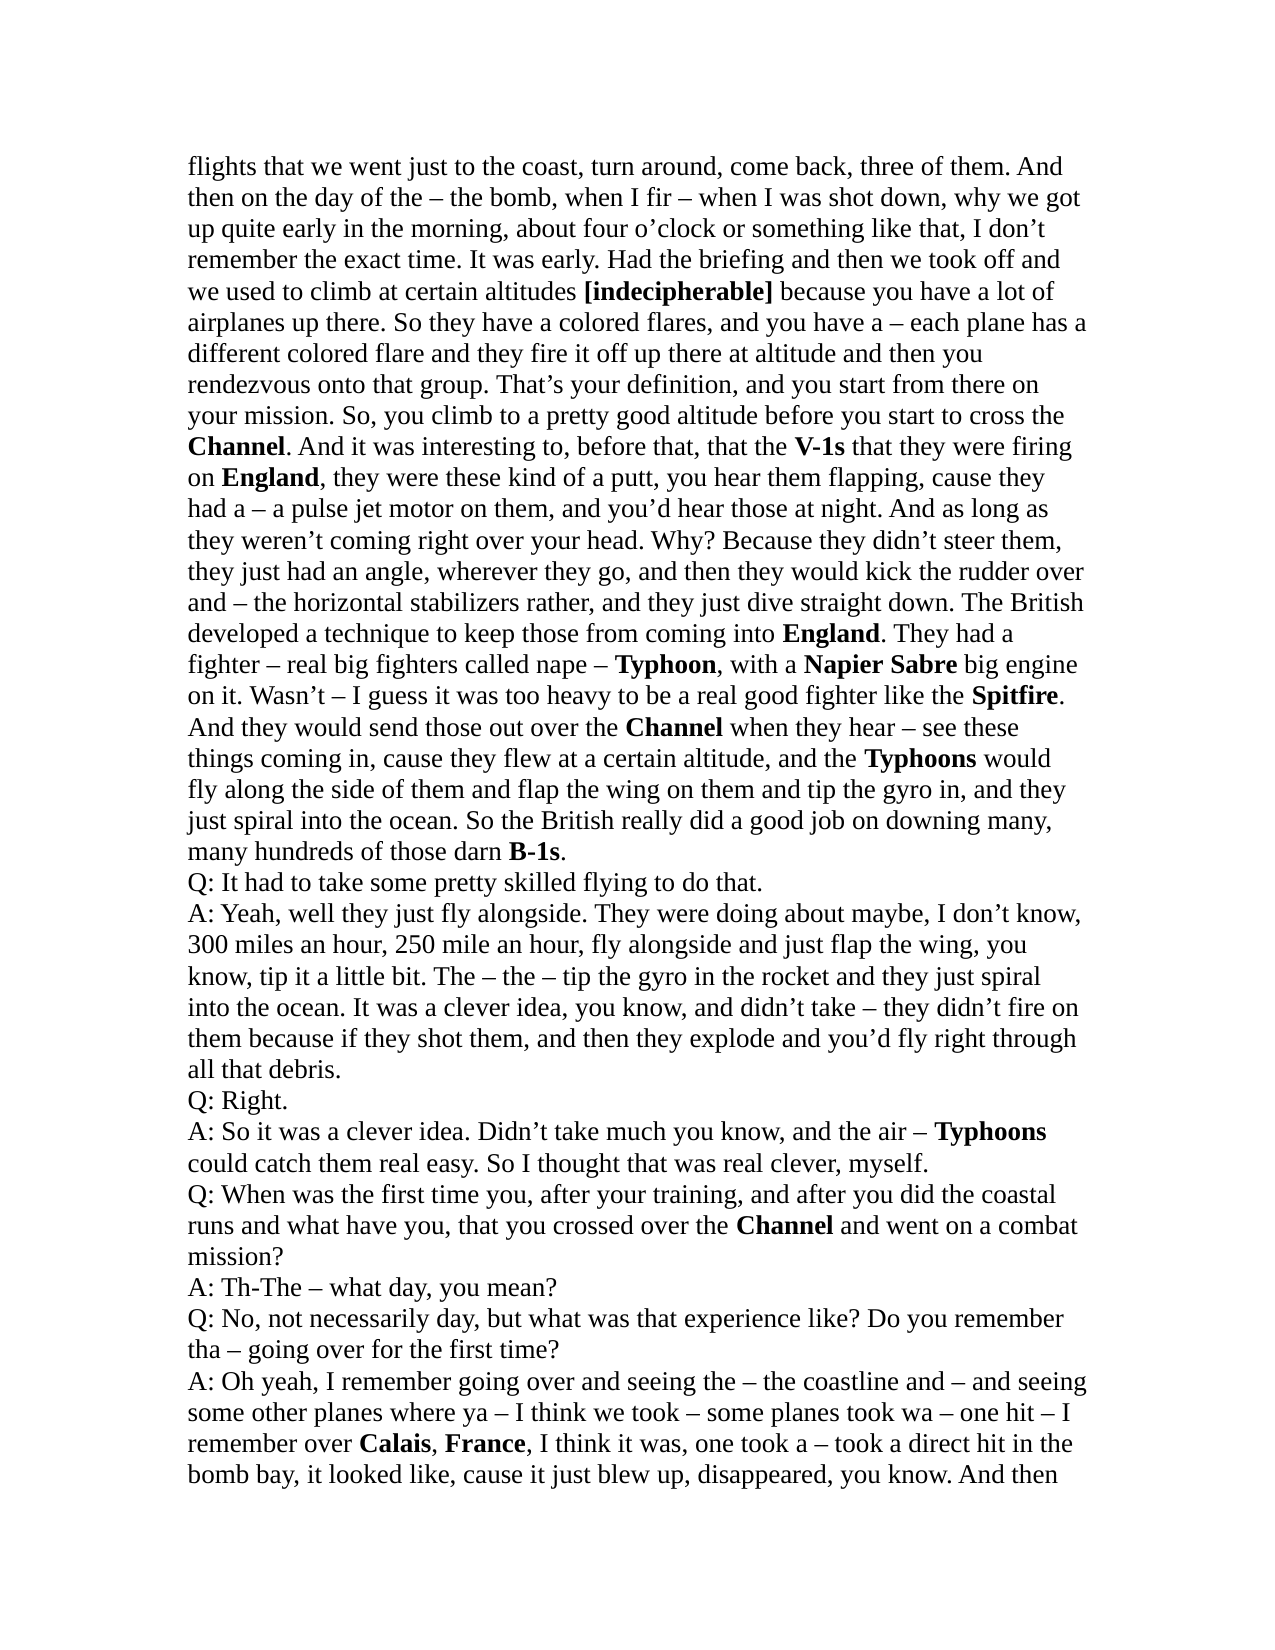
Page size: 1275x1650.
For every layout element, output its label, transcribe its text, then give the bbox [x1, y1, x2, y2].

text Q: No, not necessarily day, but what was that experience like? Do you remember tha – going over for the first time? [187, 1333, 1087, 1396]
text Q: It had to take some pretty skilled flying to do that. [187, 897, 1087, 929]
text A: So it was a clever idea. Didn’t take much you know, and the air – Typhoons could catch them real easy. So I thought that was real clever, myself. [187, 1147, 1087, 1209]
text Q: When was the first time you, after your training, and after you did the coastal runs and what have you, that you crossed over the Channel and went on a combat mission? [187, 1209, 1087, 1302]
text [187, 1396, 1087, 1489]
text Q: Right. [187, 1116, 1087, 1147]
text A: Yeah, well they just fly alongside. They were doing about maybe, I don’t know, 300 miles an hour, 250 mile an hour, fly alongside and just flap the wing, you know, tip it a little bit. The – the – tip the gyro in the rocket and they just spiral into the ocean. It was a clever idea, you know, and didn’t take – they didn’t fire on them because if they shot them, and then they explode and you’d fly right through all that debris. [187, 929, 1087, 1116]
text A: Th-The – what day, you mean? [187, 1302, 1087, 1333]
text A: I don’t remember the exact day that we had there. I think there was training flights that we went just to the coast, turn around, come back, three of them. And then on the day of the – the bomb, when I fir – when I was shot down, why we got up quite early in the morning, about four o’clock or something like that, I don’t remember the exact time. It was early. Had the briefing and then we took off and we used to climb at certain altitudes [indecipherable] because you have a lot of airplanes up there. So they have a colored flares, and you have a – each plane has a different colored flare and they fire it off up there at altitude and then you rendezvous onto that group. That’s your definition, and you start from there on your mission. So, you climb to a pretty good altitude before you start to cross the Channel. And it was interesting to, before that, that the V-1s that they were firing on England, they were these kind of a putt, you hear them flapping, cause they had a – a pulse jet motor on them, and you’d hear those at night. And as long as they weren’t coming right over your head. Why? Because they didn’t steer them, they just had an angle, wherever they go, and then they would kick the rudder over and – the horizontal stabilizers rather, and they just dive straight down. The British developed a technique to keep those from coming into England. They had a fighter – real big fighters called nape – Typhoon, with a Napier Sabre big engine on it. Wasn’t – I guess it was too heavy to be a real good fighter like the Spitfire. And they would send those out over the Channel when they hear – see these things coming in, cause they flew at a certain altitude, and the Typhoons would fly along the side of them and flap the wing on them and tip the gyro in, and they just spiral into the ocean. So the British really did a good job on downing many, many hundreds of those darn B-1s. [187, 150, 1087, 897]
